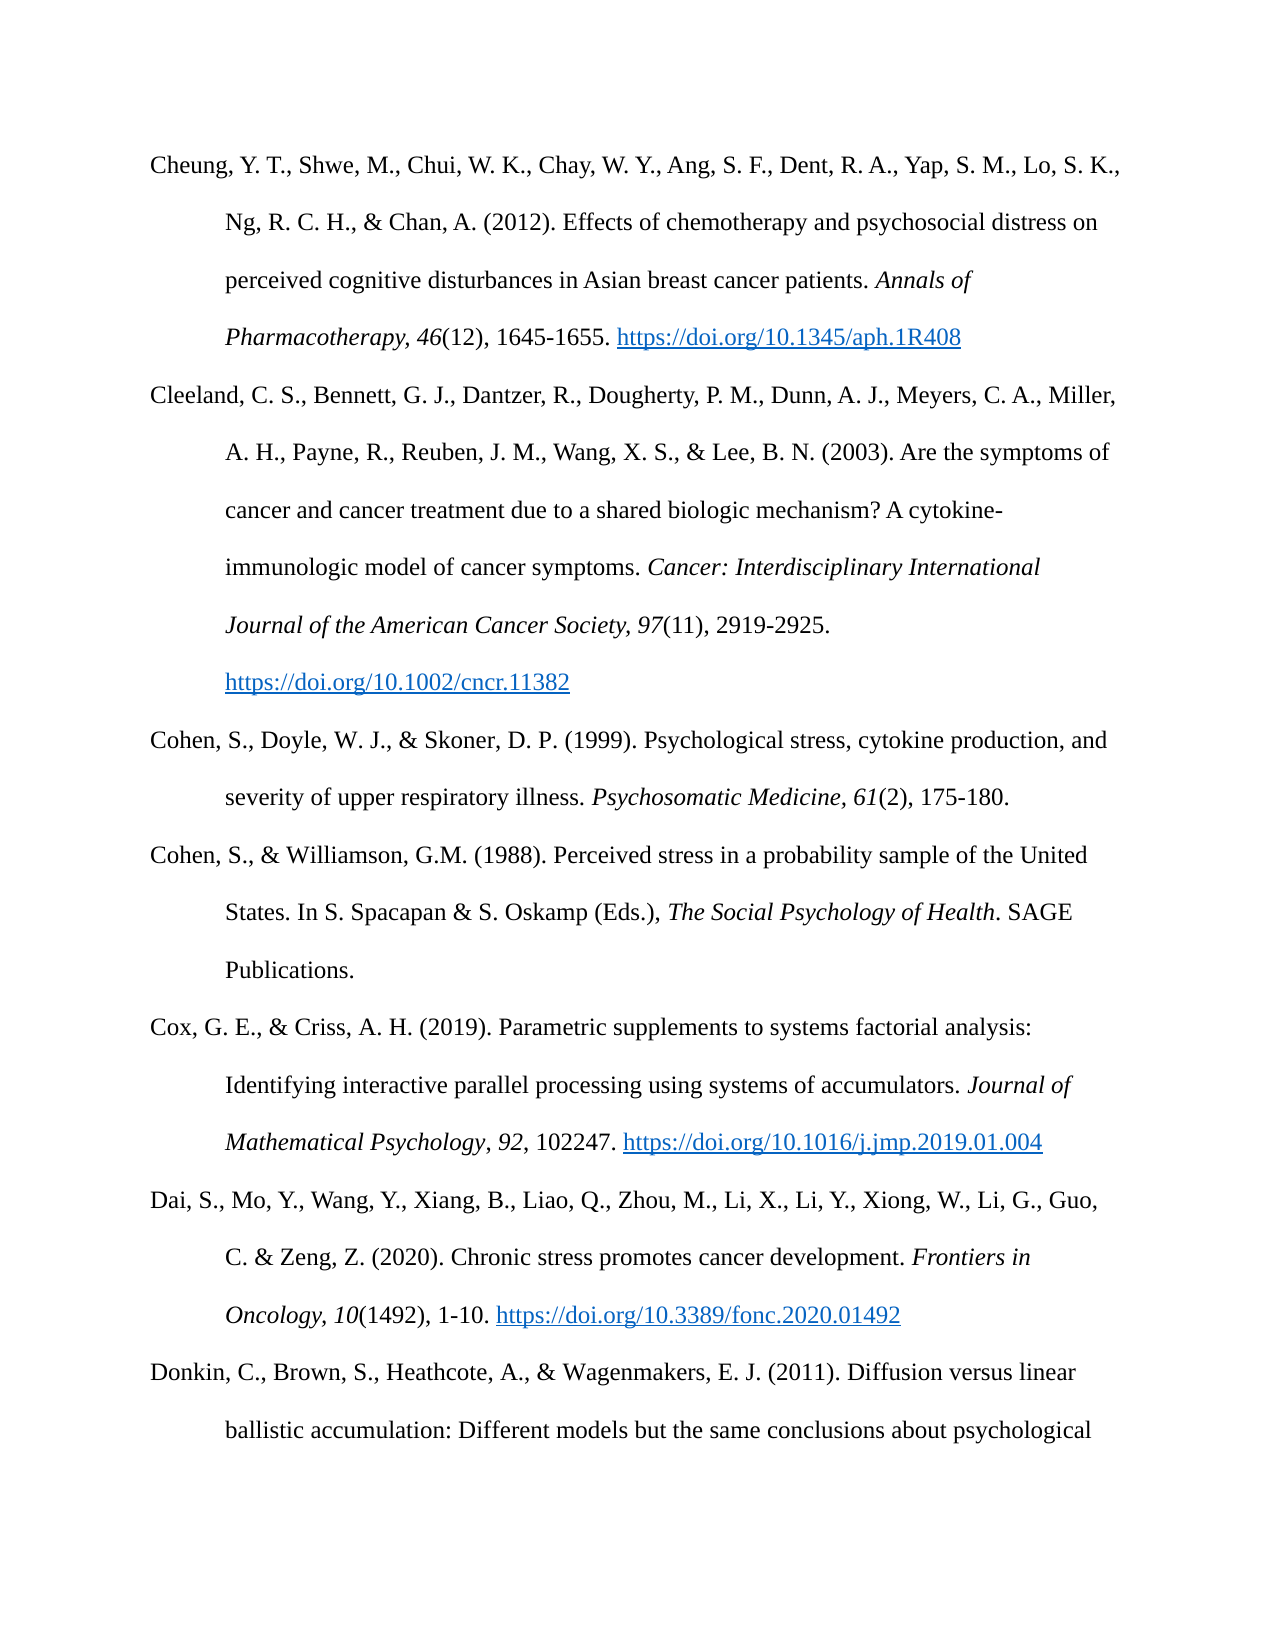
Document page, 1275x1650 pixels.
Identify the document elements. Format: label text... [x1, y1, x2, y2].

text Cohen, S., & Williamson, G.M. (1988). Perceived stress in a probability sample of the United States. In S. Spacapan & S. Oskamp (Eds.), The Social Psychology of Health. SAGE Publications. [150, 840, 1125, 984]
text Cleeland, C. S., Bennett, G. J., Dantzer, R., Dougherty, P. M., Dunn, A. J., Meyers, C. A., Miller, A. H., Payne, R., Reuben, J. M., Wang, X. S., & Lee, B. N. (2003). Are the symptoms of cancer and cancer treatment due to a shared biologic mechanism? A cytokine‐immunologic model of cancer symptoms. Cancer: Interdisciplinary International Journal of the American Cancer Society, 97(11), 2919-2925. https://doi.org/10.1002/cncr.11382 [150, 380, 1125, 696]
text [150, 1357, 1125, 1444]
text Cohen, S., Doyle, W. J., & Skoner, D. P. (1999). Psychological stress, cytokine production, and severity of upper respiratory illness. Psychosomatic Medicine, 61(2), 175-180. [150, 725, 1125, 811]
text Cheung, Y. T., Shwe, M., Chui, W. K., Chay, W. Y., Ang, S. F., Dent, R. A., Yap, S. M., Lo, S. K., Ng, R. C. H., & Chan, A. (2012). Effects of chemotherapy and psychosocial distress on perceived cognitive disturbances in Asian breast cancer patients. Annals of Pharmacotherapy, 46(12), 1645-1655. https://doi.org/10.1345/aph.1R408 [150, 150, 1125, 351]
text Cox, G. E., & Criss, A. H. (2019). Parametric supplements to systems factorial analysis: Identifying interactive parallel processing using systems of accumulators. Journal of Mathematical Psychology, 92, 102247. https://doi.org/10.1016/j.jmp.2019.01.004 [150, 1012, 1125, 1156]
text Dai, S., Mo, Y., Wang, Y., Xiang, B., Liao, Q., Zhou, M., Li, X., Li, Y., Xiong, W., Li, G., Guo, C. & Zeng, Z. (2020). Chronic stress promotes cancer development. Frontiers in Oncology, 10(1492), 1-10. https://doi.org/10.3389/fonc.2020.01492 [150, 1185, 1125, 1329]
